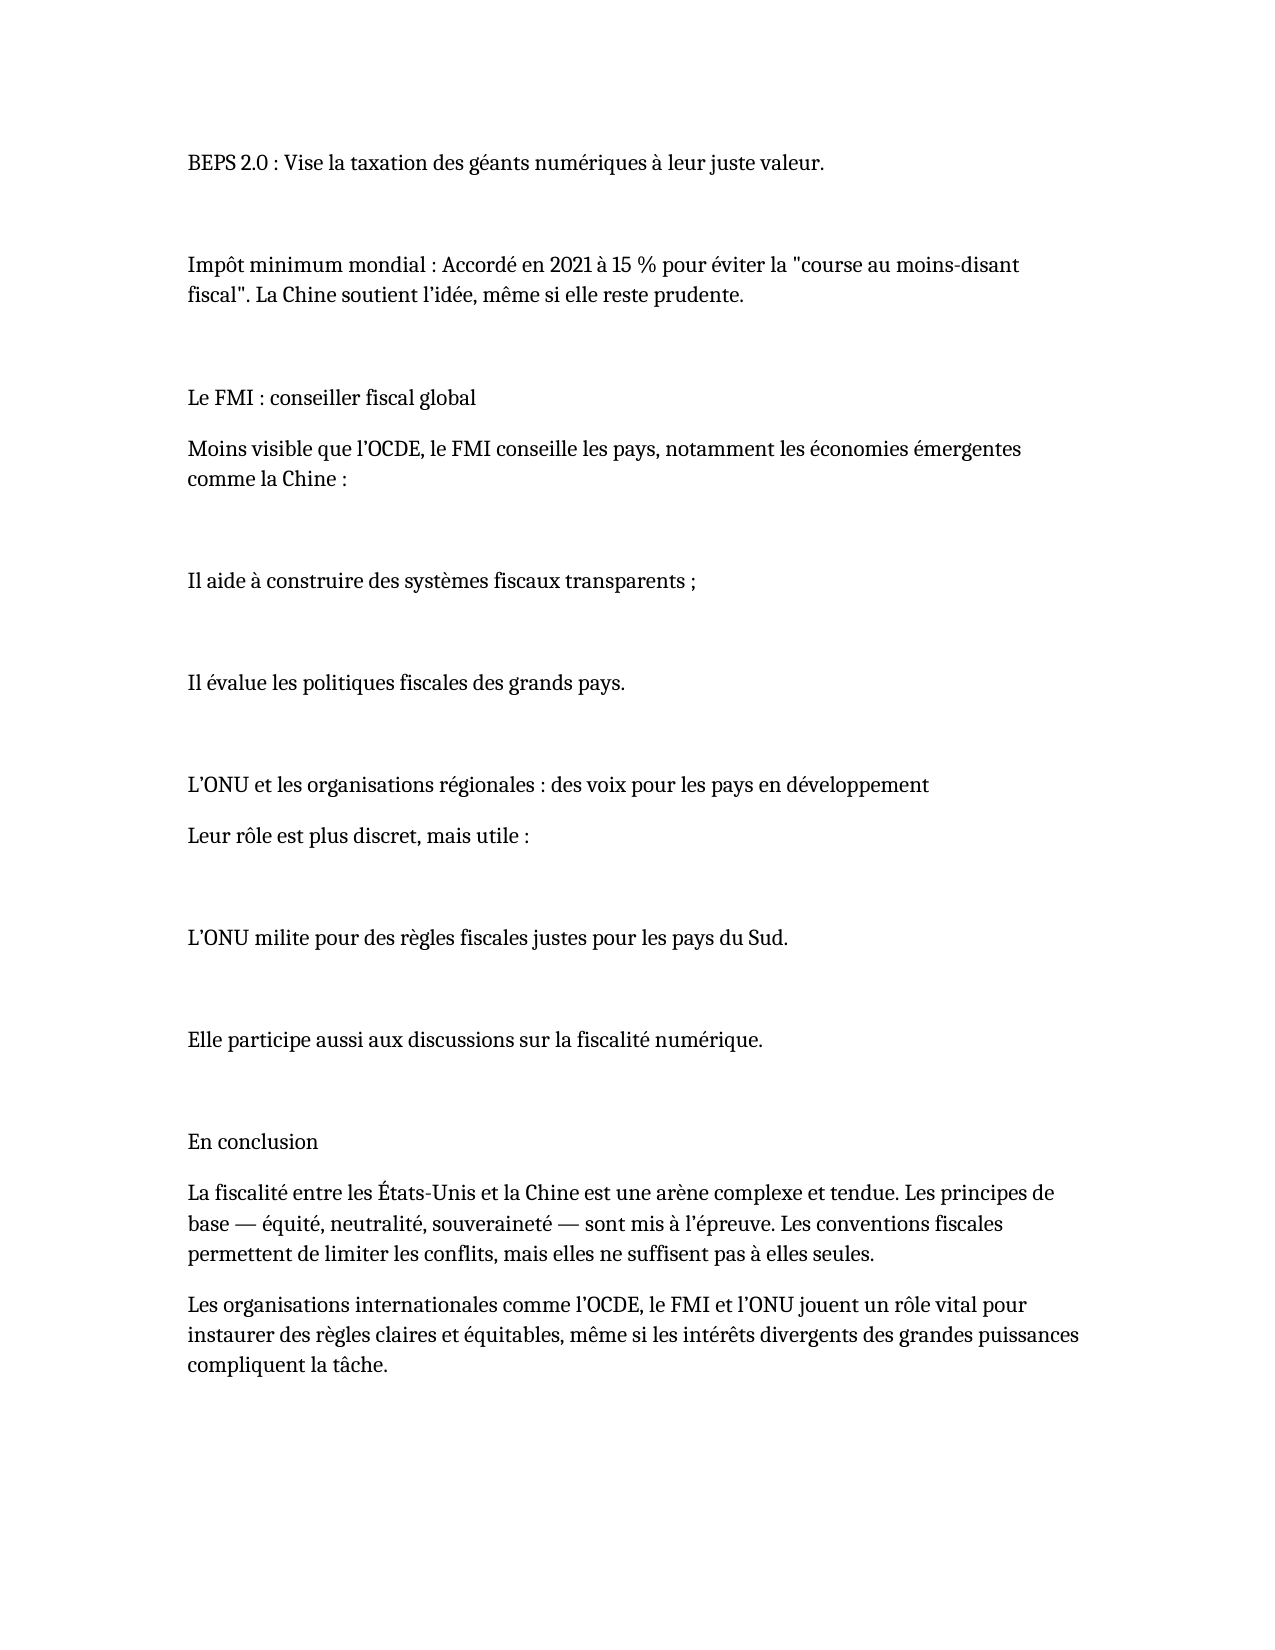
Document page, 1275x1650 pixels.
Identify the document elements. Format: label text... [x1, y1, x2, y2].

text Elle participe aussi aux discussions sur la fiscalité numérique. [187, 1027, 1087, 1053]
text Il aide à construire des systèmes fiscaux transparents ; [187, 568, 1087, 594]
text Impôt minimum mondial : Accordé en 2021 à 15 % pour éviter la "course au moins-disant fiscal". La Chine soutient l’idée, même si elle reste prudente. [187, 252, 1087, 309]
text La fiscalité entre les États-Unis et la Chine est une arène complexe et tendue. Les principes de base — équité, neutralité, souveraineté — sont mis à l’épreuve. Les conventions fiscales permettent de limiter les conflits, mais elles ne suffisent pas à elles seules. [187, 1180, 1087, 1267]
text Moins visible que l’OCDE, le FMI conseille les pays, notamment les économies émergentes comme la Chine : [187, 435, 1087, 492]
text Il évalue les politiques fiscales des grands pays. [187, 670, 1087, 696]
text Les organisations internationales comme l’OCDE, le FMI et l’ONU jouent un rôle vital pour instaurer des règles claires et équitables, même si les intérêts divergents des grandes puissances compliquent la tâche. [187, 1292, 1087, 1378]
text Leur rôle est plus discret, mais utile : [187, 823, 1087, 849]
text En conclusion [187, 1129, 1087, 1156]
text L’ONU et les organisations régionales : des voix pour les pays en développement [187, 772, 1087, 798]
text Le FMI : conseiller fiscal global [187, 384, 1087, 411]
text L’ONU milite pour des règles fiscales justes pour les pays du Sud. [187, 925, 1087, 951]
text BEPS 2.0 : Vise la taxation des géants numériques à leur juste valeur. [187, 150, 1087, 176]
